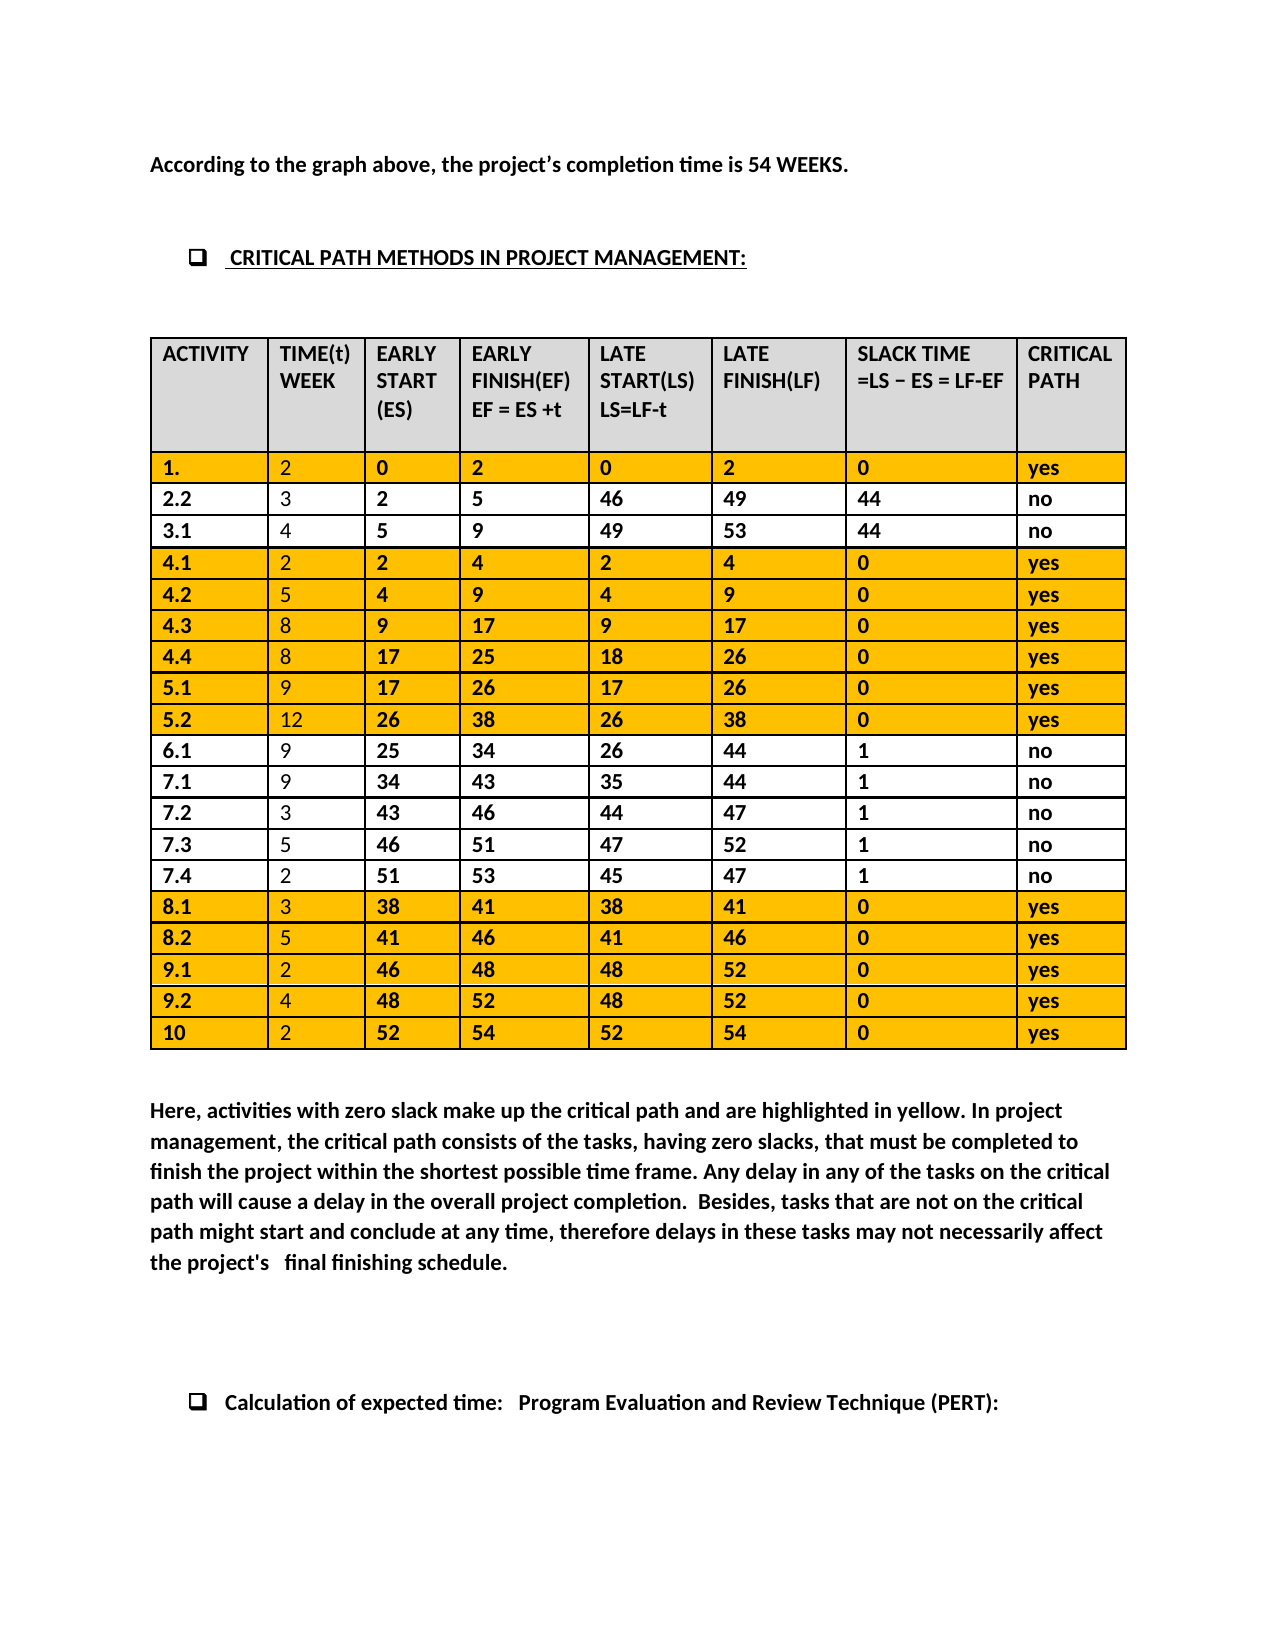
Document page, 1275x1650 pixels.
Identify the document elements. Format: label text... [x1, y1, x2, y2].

table_cell 41 [713, 892, 845, 921]
table_cell no [1018, 767, 1125, 796]
table_cell 46 [590, 484, 711, 514]
table_cell 53 [461, 861, 588, 890]
table_cell 2 [713, 453, 845, 482]
table_cell 0 [847, 674, 1016, 703]
table_cell 52 [366, 1018, 459, 1048]
table_cell 9 [269, 736, 364, 765]
table_cell 17 [590, 674, 711, 703]
table_cell 5 [461, 484, 588, 514]
table_cell 44 [847, 484, 1016, 514]
table_cell 17 [366, 642, 459, 671]
table_cell 41 [366, 924, 459, 953]
table_cell 2.2 [152, 484, 267, 514]
table_cell 5 [366, 516, 459, 546]
table_cell 4.1 [152, 549, 267, 578]
table_cell 9 [366, 611, 459, 640]
table_cell 51 [461, 830, 588, 859]
table_cell 17 [461, 611, 588, 640]
table_cell 48 [461, 955, 588, 984]
table_cell 53 [713, 516, 845, 546]
table_cell 9 [269, 674, 364, 703]
table_cell 3.1 [152, 516, 267, 546]
table_cell 2 [269, 955, 364, 984]
table_cell 5 [269, 830, 364, 859]
table_cell yes [1018, 1018, 1125, 1048]
table_cell 52 [461, 987, 588, 1016]
table_cell 52 [590, 1018, 711, 1048]
table_cell 41 [590, 924, 711, 953]
table_cell 9 [461, 580, 588, 609]
table_cell 4 [269, 516, 364, 546]
table_cell 49 [713, 484, 845, 514]
table_cell 46 [461, 924, 588, 953]
table_cell 26 [461, 674, 588, 703]
table_header CRITICAL PATH [1018, 339, 1125, 451]
table_header ACTIVITY [152, 339, 267, 451]
table_cell 10 [152, 1018, 267, 1048]
table_header LATE FINISH(LF) [713, 339, 845, 451]
table_cell 4.2 [152, 580, 267, 609]
table_header TIME(t) WEEK [269, 339, 364, 451]
table_cell 4 [590, 580, 711, 609]
table_cell 0 [847, 580, 1016, 609]
table_cell 43 [461, 767, 588, 796]
table_cell 52 [713, 987, 845, 1016]
table_cell 18 [590, 642, 711, 671]
table_cell no [1018, 736, 1125, 765]
table_cell 4.3 [152, 611, 267, 640]
table_cell 9 [713, 580, 845, 609]
table_cell 34 [366, 767, 459, 796]
table_cell 3 [269, 799, 364, 828]
table_cell 9.1 [152, 955, 267, 984]
table_cell 7.4 [152, 861, 267, 890]
table_cell yes [1018, 987, 1125, 1016]
table_cell 5 [269, 924, 364, 953]
table_cell 7.3 [152, 830, 267, 859]
table_cell 52 [713, 955, 845, 984]
table_cell 17 [713, 611, 845, 640]
table_cell 48 [590, 955, 711, 984]
table_cell 48 [366, 987, 459, 1016]
table_header EARLY FINISH(EF) EF = ES +t [461, 339, 588, 451]
table_header LATE START(LS)LS=LF-t [590, 339, 711, 451]
table_cell 1 [847, 736, 1016, 765]
table_cell no [1018, 516, 1125, 546]
table_cell 26 [366, 705, 459, 734]
table_cell yes [1018, 453, 1125, 482]
table_cell 8 [269, 642, 364, 671]
table_cell 0 [366, 453, 459, 482]
table_cell 49 [590, 516, 711, 546]
table_cell 9 [269, 767, 364, 796]
table_cell 44 [713, 767, 845, 796]
table_cell 43 [366, 799, 459, 828]
table_cell 0 [847, 611, 1016, 640]
table_cell 38 [461, 705, 588, 734]
table_cell 52 [713, 830, 845, 859]
table_cell 54 [461, 1018, 588, 1048]
table_cell 0 [847, 549, 1016, 578]
table_cell 4 [366, 580, 459, 609]
table_cell 5.2 [152, 705, 267, 734]
table_cell 25 [461, 642, 588, 671]
table_cell no [1018, 799, 1125, 828]
list Calculation of expected time: Program Evaluation and Review Technique (PERT): [187, 1388, 1125, 1416]
table_cell yes [1018, 955, 1125, 984]
table_cell 9.2 [152, 987, 267, 1016]
table_header SLACK TIME =LS − ES = LF-EF [847, 339, 1016, 451]
table_cell 2 [269, 453, 364, 482]
table_cell 9 [590, 611, 711, 640]
table_header EARLY START (ES) [366, 339, 459, 451]
table_cell 38 [713, 705, 845, 734]
table_cell 17 [366, 674, 459, 703]
table_cell 1 [847, 830, 1016, 859]
table_cell 1 [847, 767, 1016, 796]
table_cell 0 [847, 642, 1016, 671]
table_cell no [1018, 830, 1125, 859]
table_cell 54 [713, 1018, 845, 1048]
table_cell 7.2 [152, 799, 267, 828]
table_cell 0 [847, 892, 1016, 921]
table_cell 47 [713, 799, 845, 828]
table_cell 0 [847, 987, 1016, 1016]
table_cell 26 [590, 705, 711, 734]
table_cell 4 [713, 549, 845, 578]
table_cell 46 [461, 799, 588, 828]
table_cell 1. [152, 453, 267, 482]
table_cell 2 [366, 484, 459, 514]
table_cell 44 [847, 516, 1016, 546]
table_cell 3 [269, 484, 364, 514]
table_cell yes [1018, 674, 1125, 703]
table_cell 9 [461, 516, 588, 546]
table_cell 2 [269, 861, 364, 890]
table_cell 0 [847, 1018, 1016, 1048]
table_cell 26 [713, 674, 845, 703]
table_cell 26 [713, 642, 845, 671]
table_cell 5 [269, 580, 364, 609]
table_cell yes [1018, 580, 1125, 609]
table_cell 38 [590, 892, 711, 921]
table_cell 1 [847, 861, 1016, 890]
table_cell 2 [590, 549, 711, 578]
table_cell 46 [366, 955, 459, 984]
table_cell 2 [366, 549, 459, 578]
text Here, activities with zero slack make up the critical path and are highlighted in yellow. In project management, the critical path consists of the tasks, having zero slacks, that must be completed to finish the project within the shortest possible time frame. Any delay in any of the tasks on the critical path will cause a delay in the overall project completion. Besides, tasks that are not on the critical path might start and conclude at any time, therefore delays in these tasks may not necessarily affect the project's final finishing schedule. [150, 1097, 1125, 1276]
list CRITICAL PATH METHODS IN PROJECT MANAGEMENT: [187, 243, 1125, 271]
table_cell 0 [847, 705, 1016, 734]
table_cell 46 [366, 830, 459, 859]
table_cell 0 [847, 453, 1016, 482]
table_cell 51 [366, 861, 459, 890]
table_cell 5.1 [152, 674, 267, 703]
table_cell 3 [269, 892, 364, 921]
text According to the graph above, the project’s completion time is 54 WEEKS. [150, 150, 1125, 178]
table_cell 46 [713, 924, 845, 953]
table_cell 47 [590, 830, 711, 859]
table_cell 44 [713, 736, 845, 765]
table_cell 0 [847, 955, 1016, 984]
table_cell 8 [269, 611, 364, 640]
table_cell 26 [590, 736, 711, 765]
table_cell 8.2 [152, 924, 267, 953]
table_cell 35 [590, 767, 711, 796]
table_cell 45 [590, 861, 711, 890]
table_cell 7.1 [152, 767, 267, 796]
table_cell no [1018, 861, 1125, 890]
table_cell yes [1018, 924, 1125, 953]
table_cell 6.1 [152, 736, 267, 765]
table_cell 4 [461, 549, 588, 578]
table_cell no [1018, 484, 1125, 514]
table_cell yes [1018, 642, 1125, 671]
table_cell 47 [713, 861, 845, 890]
table_cell 44 [590, 799, 711, 828]
table_cell 2 [269, 1018, 364, 1048]
table_cell 4.4 [152, 642, 267, 671]
table_cell yes [1018, 549, 1125, 578]
table_cell 38 [366, 892, 459, 921]
table_cell 0 [590, 453, 711, 482]
table_cell 1 [847, 799, 1016, 828]
table_cell 2 [269, 549, 364, 578]
table_cell 25 [366, 736, 459, 765]
table_cell 2 [461, 453, 588, 482]
table_cell yes [1018, 892, 1125, 921]
table_cell 48 [590, 987, 711, 1016]
table_cell 41 [461, 892, 588, 921]
table_cell 0 [847, 924, 1016, 953]
table_cell yes [1018, 611, 1125, 640]
table_cell 4 [269, 987, 364, 1016]
table_cell 8.1 [152, 892, 267, 921]
table_cell 34 [461, 736, 588, 765]
table_cell 12 [269, 705, 364, 734]
table_cell yes [1018, 705, 1125, 734]
